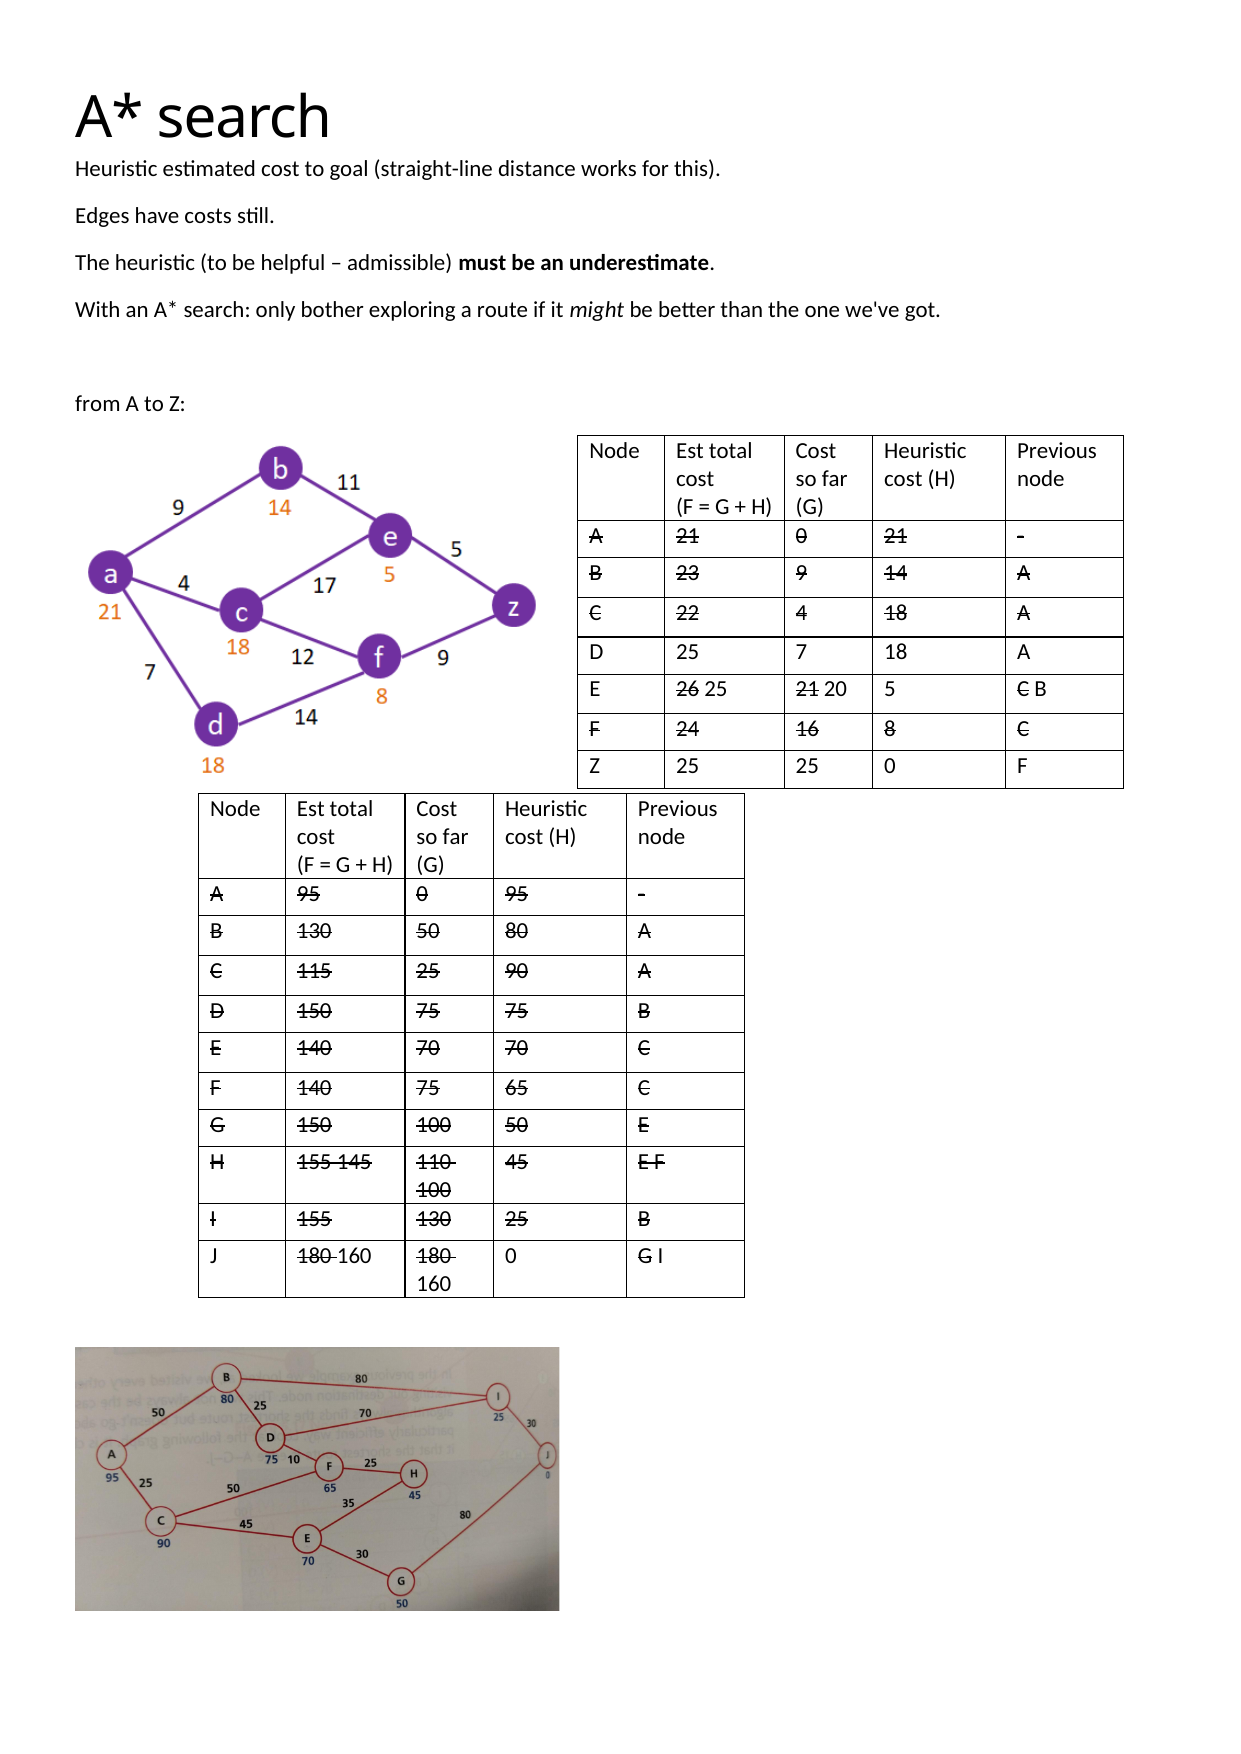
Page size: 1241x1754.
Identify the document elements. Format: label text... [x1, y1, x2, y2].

table_cell 95 [286, 879, 404, 915]
table_cell A [1006, 638, 1123, 673]
table_cell 110 100 [406, 1147, 493, 1203]
title A* search [75, 75, 1165, 154]
table_cell B [627, 1204, 744, 1240]
picture [75, 1347, 560, 1611]
table_header Heuristic cost (H) [494, 794, 626, 878]
table_cell 18 [873, 638, 1005, 673]
table_cell 70 [406, 1033, 493, 1072]
table_cell 150 [286, 1110, 404, 1146]
table_cell 130 [286, 916, 404, 955]
table_cell 22 [665, 598, 784, 636]
table_cell 9 [785, 558, 872, 597]
text The heuristic (to be helpful – admissible) must be an underestimate. [75, 248, 1165, 276]
table_cell - [1006, 521, 1123, 557]
table_cell A [1006, 558, 1123, 597]
table_cell 100 [406, 1110, 493, 1146]
table_cell 0 [873, 751, 1005, 788]
table_header Cost so far (G) [785, 436, 872, 520]
table_cell C [199, 956, 285, 995]
table_cell 140 [286, 1033, 404, 1072]
table_cell C [1006, 714, 1123, 750]
table_cell A [578, 521, 664, 557]
table_cell B [578, 558, 664, 597]
table_cell 21 [665, 521, 784, 557]
table_cell B [627, 996, 744, 1032]
table_cell 25 [494, 1204, 626, 1240]
table_cell 115 [286, 956, 404, 995]
table_cell D [199, 996, 285, 1032]
table_cell 24 [665, 714, 784, 750]
table_header Cost so far (G) [406, 794, 493, 878]
table_cell 180 160 [286, 1241, 404, 1297]
table_header Est total cost (F = G + H) [286, 794, 404, 878]
picture [75, 435, 550, 786]
table_cell G I [627, 1241, 744, 1297]
table_cell 155 [286, 1204, 404, 1240]
table_cell - [627, 879, 744, 915]
table_cell 70 [494, 1033, 626, 1072]
table_cell 75 [406, 1073, 493, 1109]
table_cell A [627, 956, 744, 995]
table_cell 180 160 [406, 1241, 493, 1297]
table_cell Z [578, 751, 664, 788]
text With an A* search: only bother exploring a route if it might be better than the one we've got. [75, 295, 1165, 323]
table_cell A [1006, 598, 1123, 636]
table_header Previous node [627, 794, 744, 878]
table_cell 130 [406, 1204, 493, 1240]
table_cell 95 [494, 879, 626, 915]
table_cell F [199, 1073, 285, 1109]
table_cell 25 [665, 638, 784, 673]
table_header Previous node [1006, 436, 1123, 520]
table_cell E [578, 675, 664, 713]
table_cell F [1006, 751, 1123, 788]
table_header Heuristic cost (H) [873, 436, 1005, 520]
table_cell 25 [406, 956, 493, 995]
table_cell 7 [785, 638, 872, 673]
table_cell 50 [406, 916, 493, 955]
table_cell H [199, 1147, 285, 1203]
table_cell D [578, 638, 664, 673]
table_cell 75 [406, 996, 493, 1032]
table_cell 90 [494, 956, 626, 995]
table_cell 21 [873, 521, 1005, 557]
table_cell 23 [665, 558, 784, 597]
table_cell E [199, 1033, 285, 1072]
table_cell 0 [406, 879, 493, 915]
table_cell 0 [494, 1241, 626, 1297]
table_cell C [578, 598, 664, 636]
table_cell E F [627, 1147, 744, 1203]
table_header Est total cost (F = G + H) [665, 436, 784, 520]
text from A to Z: [75, 389, 1165, 417]
table_cell A [627, 916, 744, 955]
table_cell J [199, 1241, 285, 1297]
table_cell 25 [785, 751, 872, 788]
table_cell 16 [785, 714, 872, 750]
table_cell 14 [873, 558, 1005, 597]
table_cell 21 20 [785, 675, 872, 713]
table_cell 0 [785, 521, 872, 557]
table_cell 65 [494, 1073, 626, 1109]
table_cell 150 [286, 996, 404, 1032]
table_cell A [199, 879, 285, 915]
table_cell C B [1006, 675, 1123, 713]
table_cell 25 [665, 751, 784, 788]
table_header Node [199, 794, 285, 878]
table_cell 5 [873, 675, 1005, 713]
table_cell 8 [873, 714, 1005, 750]
table_header Node [578, 436, 664, 520]
table_cell F [578, 714, 664, 750]
table_cell 45 [494, 1147, 626, 1203]
table_cell 26 25 [665, 675, 784, 713]
table_cell 80 [494, 916, 626, 955]
table_cell G [199, 1110, 285, 1146]
table_cell 155 145 [286, 1147, 404, 1203]
table_cell 4 [785, 598, 872, 636]
text Edges have costs still. [75, 201, 1165, 229]
table_cell 18 [873, 598, 1005, 636]
table_cell E [627, 1110, 744, 1146]
table_cell 140 [286, 1073, 404, 1109]
table_cell C [627, 1073, 744, 1109]
table_cell 75 [494, 996, 626, 1032]
table_cell B [199, 916, 285, 955]
table_cell I [199, 1204, 285, 1240]
table_cell 50 [494, 1110, 626, 1146]
text Heuristic estimated cost to goal (straight-line distance works for this). [75, 154, 1165, 182]
table_cell C [627, 1033, 744, 1072]
